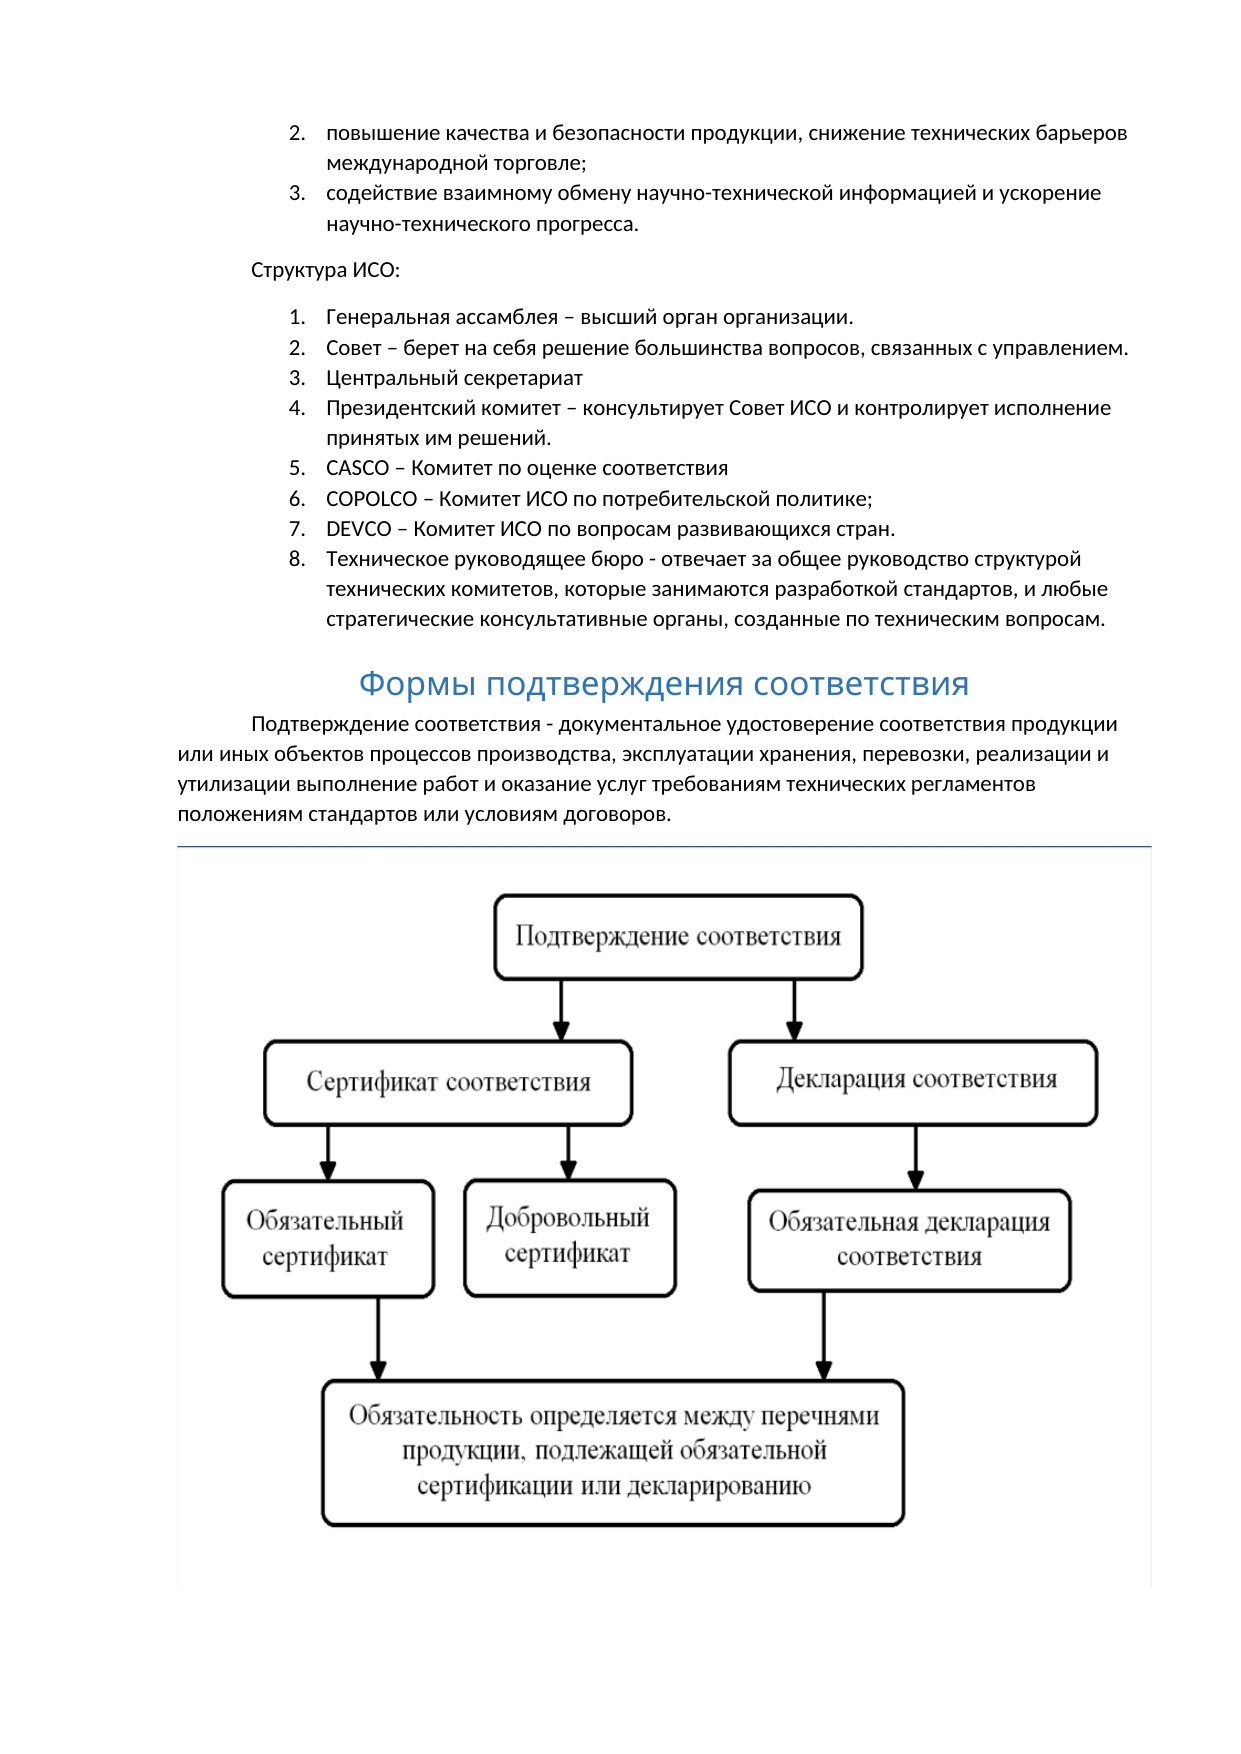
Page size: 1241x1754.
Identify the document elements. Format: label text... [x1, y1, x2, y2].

list Президентский комитет – консультирует Совет ИСО и контролирует исполнение принятых им решений. [288, 393, 1152, 451]
list Центральный секретариат [288, 363, 1152, 391]
list DEVCO – Комитет ИСО по вопросам развивающихся стран. [288, 514, 1152, 542]
list CASCO – Комитет по оценке соответствия [288, 453, 1152, 482]
list Техническое руководящее бюро - отвечает за общее руководство структурой технических комитетов, которые занимаются разработкой стандартов, и любые стратегические консультативные органы, созданные по техническим вопросам. [288, 544, 1152, 633]
text Структура ИСО: [177, 256, 1152, 284]
list Генеральная ассамблея – высший орган организации. [288, 302, 1152, 331]
list Совет – берет на себя решение большинства вопросов, связанных с управлением. [288, 333, 1152, 361]
list COPOLCO – Комитет ИСО по потребительской политике; [288, 484, 1152, 512]
subtitle Формы подтверждения соответствия [177, 660, 1152, 705]
text Подтверждение соответствия - документальное удостоверение соответствия продукции или иных объектов процессов производства, эксплуатации хранения, перевозки, реализации и утилизации выполнение работ и оказание услуг требованиям технических регламентов положениям стандартов или условиям договоров. [177, 709, 1152, 827]
list повышение качества и безопасности продукции, снижение технических барьеров международной торговле; [288, 118, 1152, 176]
picture [177, 846, 1152, 1587]
list содействие взаимному обмену научно-технической информацией и ускорение научно-технического прогресса. [288, 178, 1152, 237]
